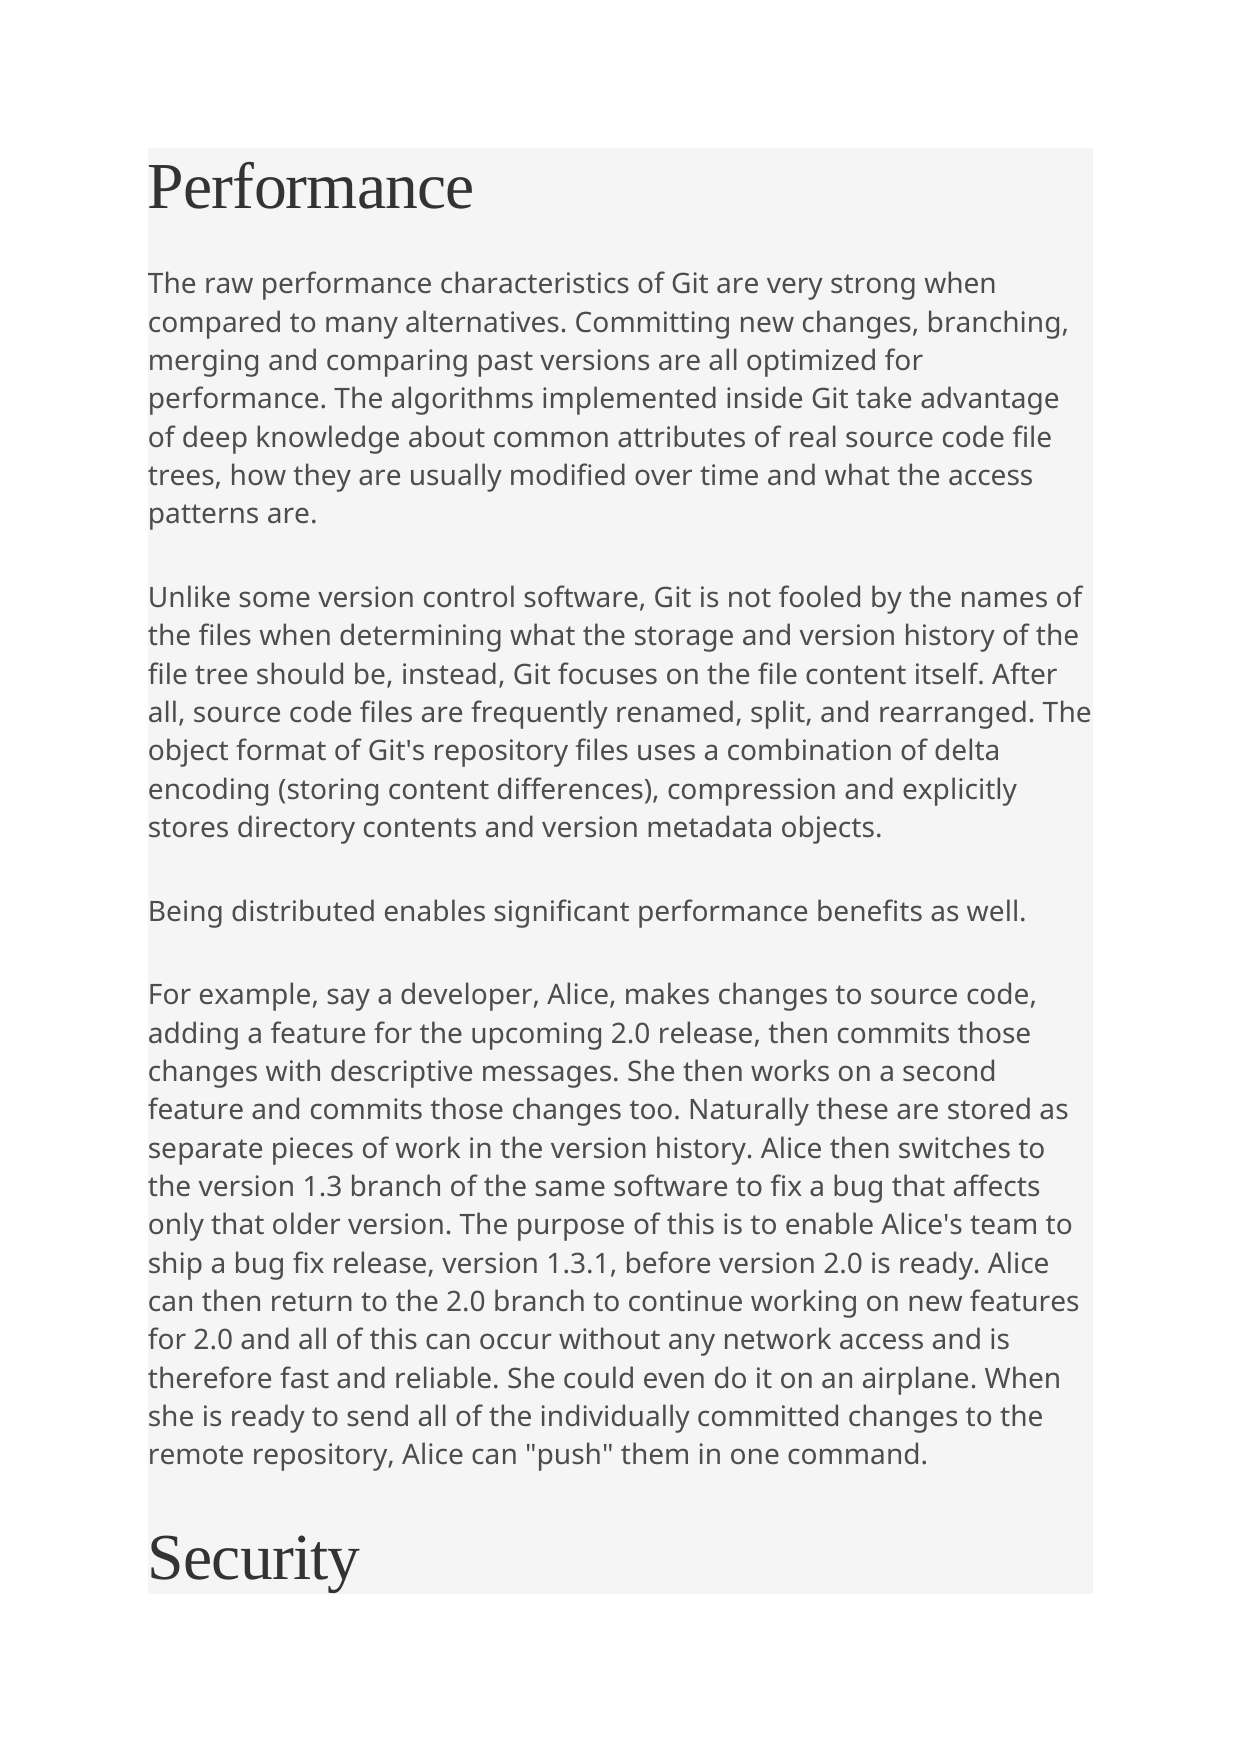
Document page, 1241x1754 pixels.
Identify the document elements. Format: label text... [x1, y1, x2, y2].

text Unlike some version control software, Git is not fooled by the names of the files when determining what the storage and version history of the file tree should be, instead, Git focuses on the file content itself. After all, source code files are frequently renamed, split, and rearranged. The object format of Git's repository files uses a combination of delta encoding (storing content differences), compression and explicitly stores directory contents and version metadata objects. [148, 577, 1093, 846]
subtitle Performance [148, 148, 1093, 223]
text Being distributed enables significant performance benefits as well. [148, 891, 1093, 929]
text For example, say a developer, Alice, makes changes to source code, adding a feature for the upcoming 2.0 release, then commits those changes with descriptive messages. She then works on a second feature and commits those changes too. Naturally these are stored as separate pieces of work in the version history. Alice then switches to the version 1.3 branch of the same software to fix a bug that affects only that older version. The purpose of this is to enable Alice's team to ship a bug fix release, version 1.3.1, before version 2.0 is ready. Alice can then return to the 2.0 branch to continue working on new features for 2.0 and all of this can occur without any network access and is therefore fast and reliable. She could even do it on an airplane. When she is ready to send all of the individually committed changes to the remote repository, Alice can "push" them in one command. [148, 975, 1093, 1473]
subtitle Security [148, 1518, 1093, 1594]
text The raw performance characteristics of Git are very strong when compared to many alternatives. Committing new changes, branching, merging and comparing past versions are all optimized for performance. The algorithms implemented inside Git take advantage of deep knowledge about common attributes of real source code file trees, how they are usually modified over time and what the access patterns are. [148, 264, 1093, 532]
